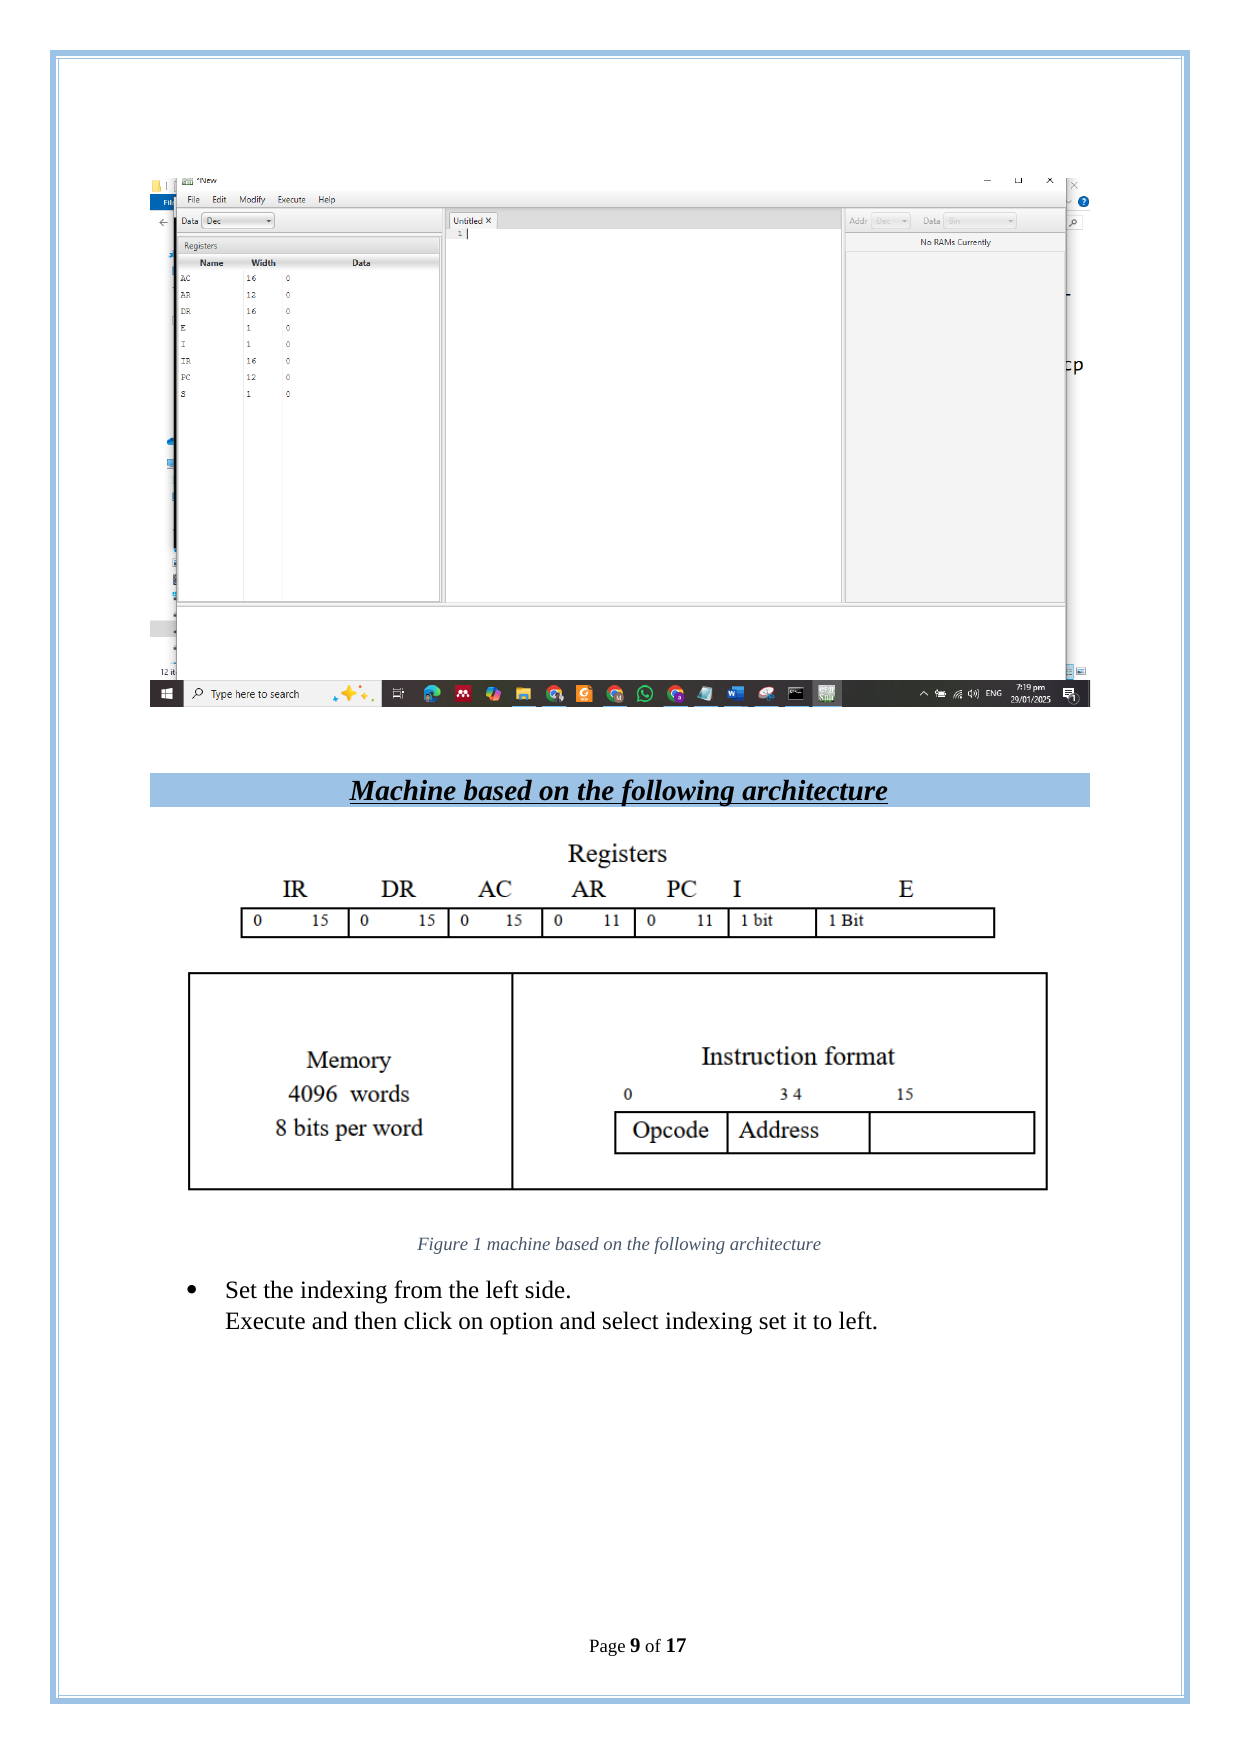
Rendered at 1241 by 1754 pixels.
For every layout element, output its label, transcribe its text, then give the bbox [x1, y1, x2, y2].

text Machine based on the following architecture [150, 773, 1090, 807]
picture [150, 826, 1091, 1214]
list Set the indexing from the left side. [187, 1275, 1090, 1304]
text Figure 1 machine based on the following architecture [150, 1233, 1090, 1254]
list Execute and then click on option and select indexing set it to left. [225, 1306, 1090, 1335]
picture [150, 178, 1091, 707]
